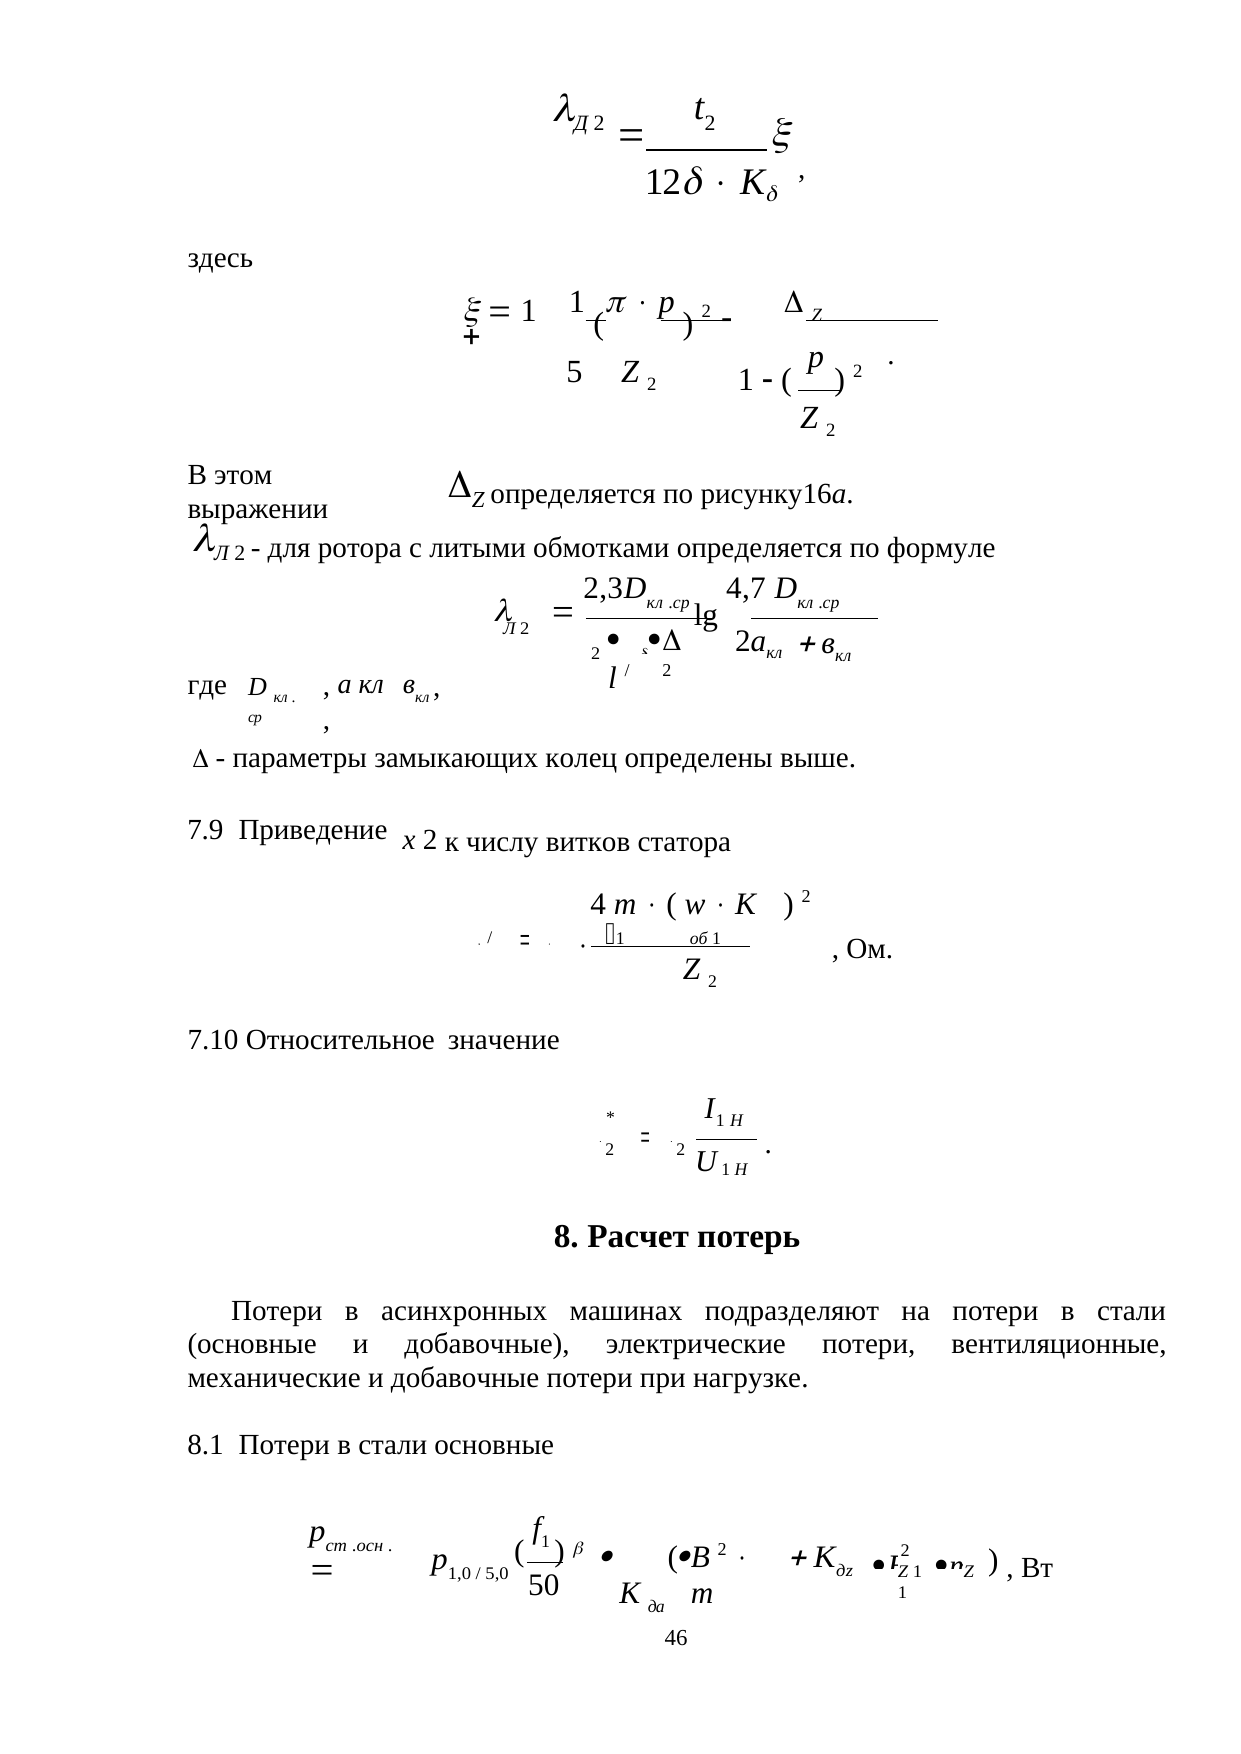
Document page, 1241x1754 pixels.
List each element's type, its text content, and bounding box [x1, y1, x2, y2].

text Z 2 [798, 399, 837, 436]
list 2 [900, 1539, 985, 1560]
text D кл . ср [248, 671, 311, 726]
text 4 m  ( w  K ) 2 [670, 898, 789, 919]
list вкл [796, 620, 1178, 662]
text , Ом. [832, 931, 1178, 964]
text Z 1 Z 1 [898, 1561, 985, 1602]
text Д 2 [146, 94, 604, 139]
text   2,3Dкл .ср lg 4,7 Dкл .ср [155, 572, 1178, 617]
text * I1 H [606, 1100, 1178, 1133]
text 2 2 U . [605, 1134, 1178, 1160]
text 4 m  ( w  K ) 2 [787, 898, 1178, 919]
list l / [608, 620, 638, 696]
text 2акл [735, 622, 786, 662]
list Потери в стали основные [187, 1427, 1178, 1460]
text p1,0 / 5,0 [431, 1540, 510, 1586]
text Потери в асинхронных машинах подразделяют на потери в стали (основные и добавочные), электрические потери, вентиляционные, механические и добавочные потери при нагрузке. [187, 1293, 1167, 1393]
text   1  [462, 301, 558, 351]
text ΔZ определяется по рисунку16а. [447, 460, 1178, 514]
text В этом выражении [187, 457, 420, 524]
subtitle 50 [528, 1571, 588, 1601]
text 12  K , [644, 158, 1178, 203]
text 5 Z 2 [146, 352, 656, 394]
text 2 [461, 643, 600, 663]
text  t2  [616, 101, 1178, 158]
list Приведение [187, 812, 388, 846]
text pст .осн .  [309, 1512, 417, 1594]
text 4 m  ( w  K ) 2 [223, 898, 672, 919]
text x 2 к числу витков статора [402, 822, 1178, 858]
text , а кл , [323, 667, 391, 735]
list Kдz [787, 1539, 854, 1580]
text Л 2 [503, 620, 600, 638]
list ( K да [599, 1539, 667, 1616]
text где [187, 667, 227, 701]
text Δ - параметры замыкающих колец определены выше. [192, 740, 1178, 774]
list Относительное значение [187, 1022, 561, 1056]
text вкл , [403, 667, 452, 708]
text здесь [187, 241, 257, 274]
text 1 (  p ) 2  Δ Z [569, 289, 1178, 319]
text Л 2 - для ротора с литыми обмотками определяется по формуле [192, 524, 1178, 566]
text ) , Вт [988, 1541, 1178, 1584]
list В 2  т [677, 1539, 777, 1611]
text 1  ( p ) 2 . [660, 352, 972, 399]
text 1 H [327, 1160, 1141, 1180]
text / 1 об 1 [487, 919, 816, 951]
text ( f1 )  [514, 1521, 588, 1571]
subtitle Расчет потерь [553, 1216, 1178, 1254]
subtitle Δ2 [649, 620, 689, 696]
text Z 2 [146, 951, 717, 987]
